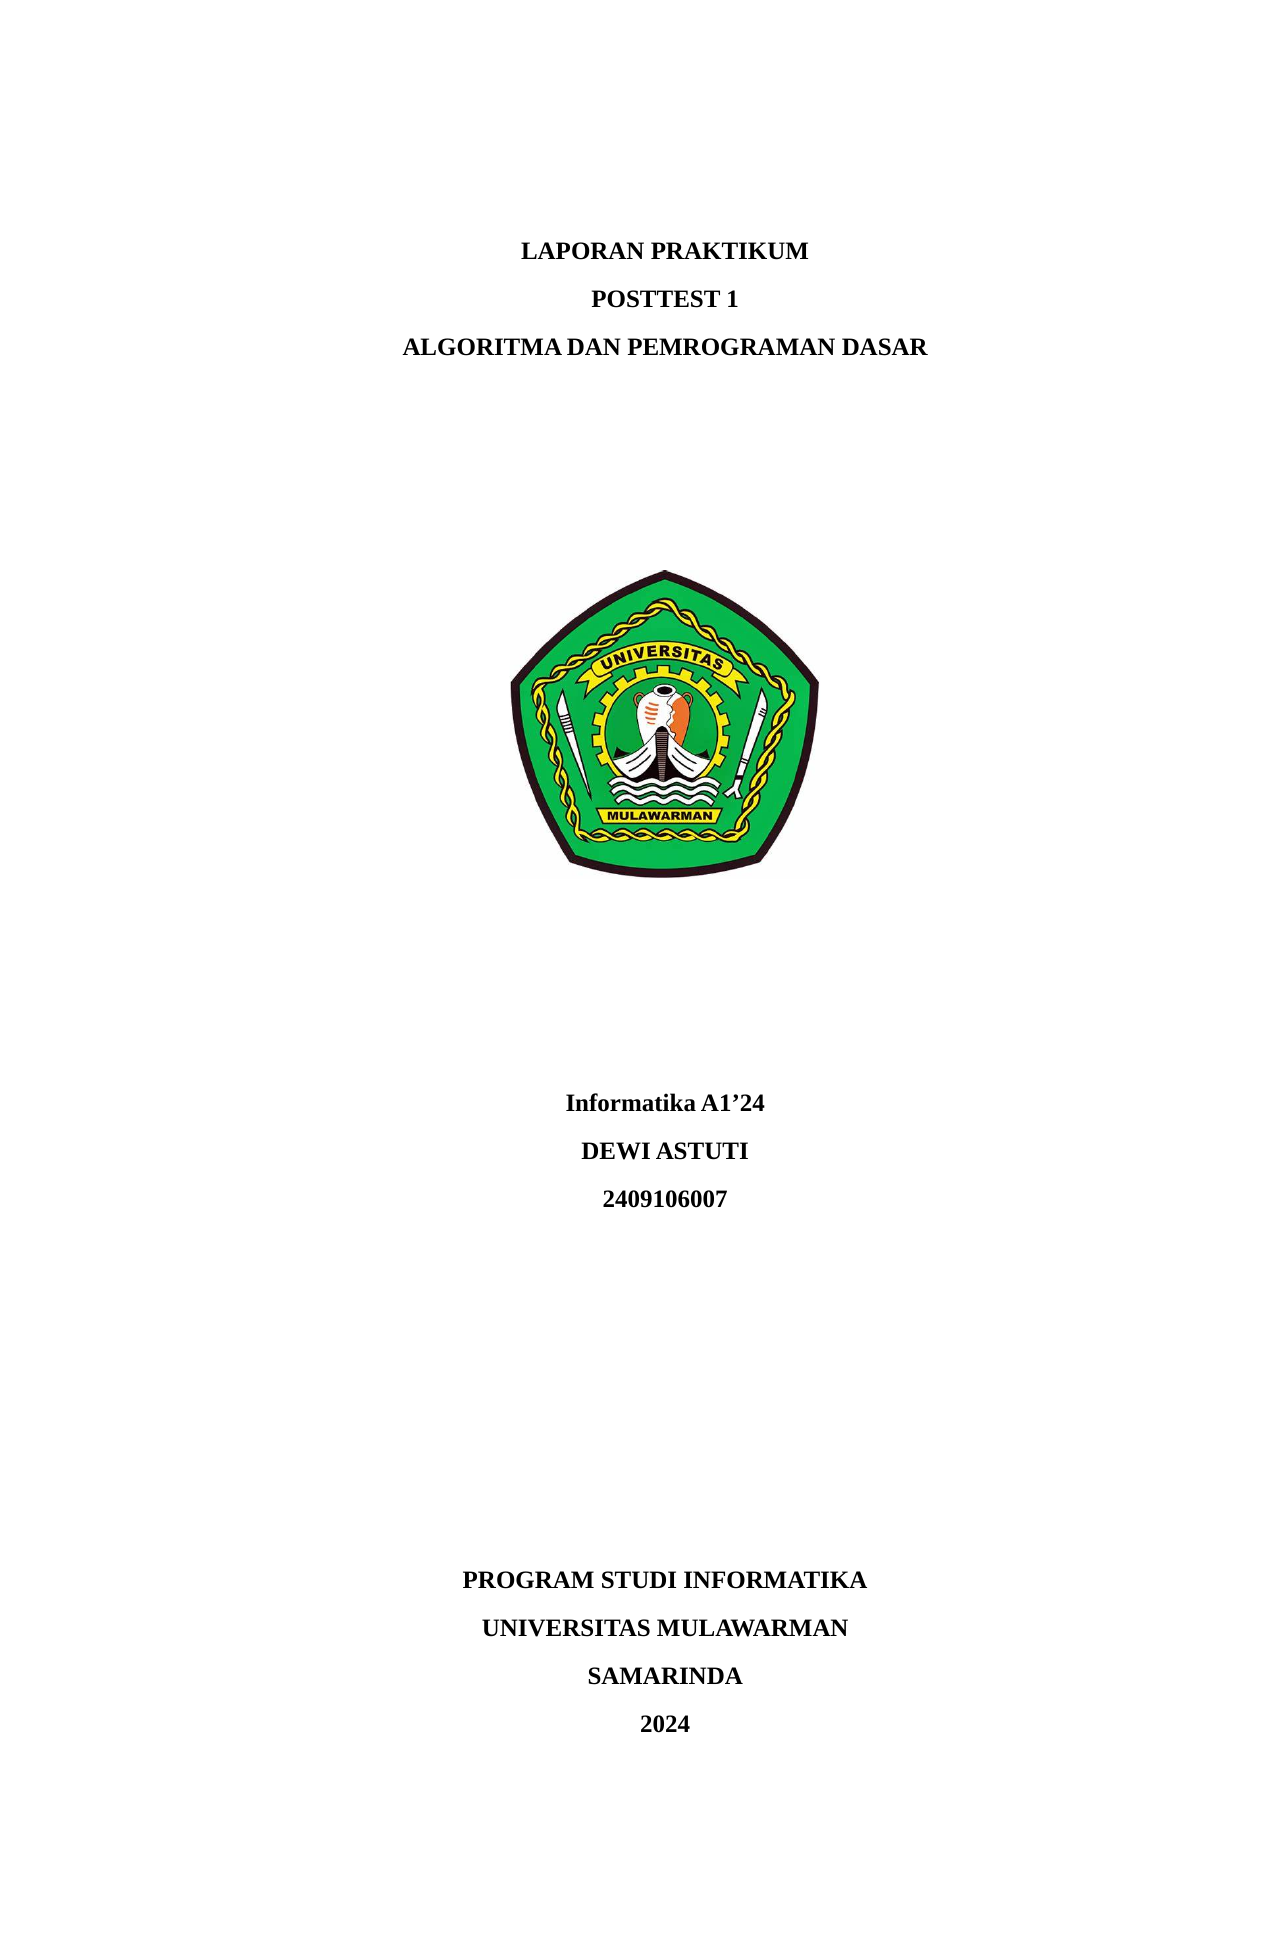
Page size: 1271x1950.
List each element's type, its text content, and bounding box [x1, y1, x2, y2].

text 2024 [236, 1709, 1094, 1737]
picture [509, 570, 821, 879]
text POSTTEST 1 [236, 284, 1094, 313]
text LAPORAN PRAKTIKUM [236, 236, 1094, 265]
text ALGORITMA DAN PEMROGRAMAN DASAR [236, 332, 1094, 360]
text DEWI ASTUTI [236, 1136, 1094, 1165]
text 2409106007 [236, 1184, 1094, 1213]
text SAMARINDA [236, 1661, 1094, 1690]
text PROGRAM STUDI INFORMATIKA [236, 1566, 1094, 1594]
text Informatika A1’24 [236, 1088, 1094, 1117]
text UNIVERSITAS MULAWARMAN [236, 1613, 1094, 1642]
